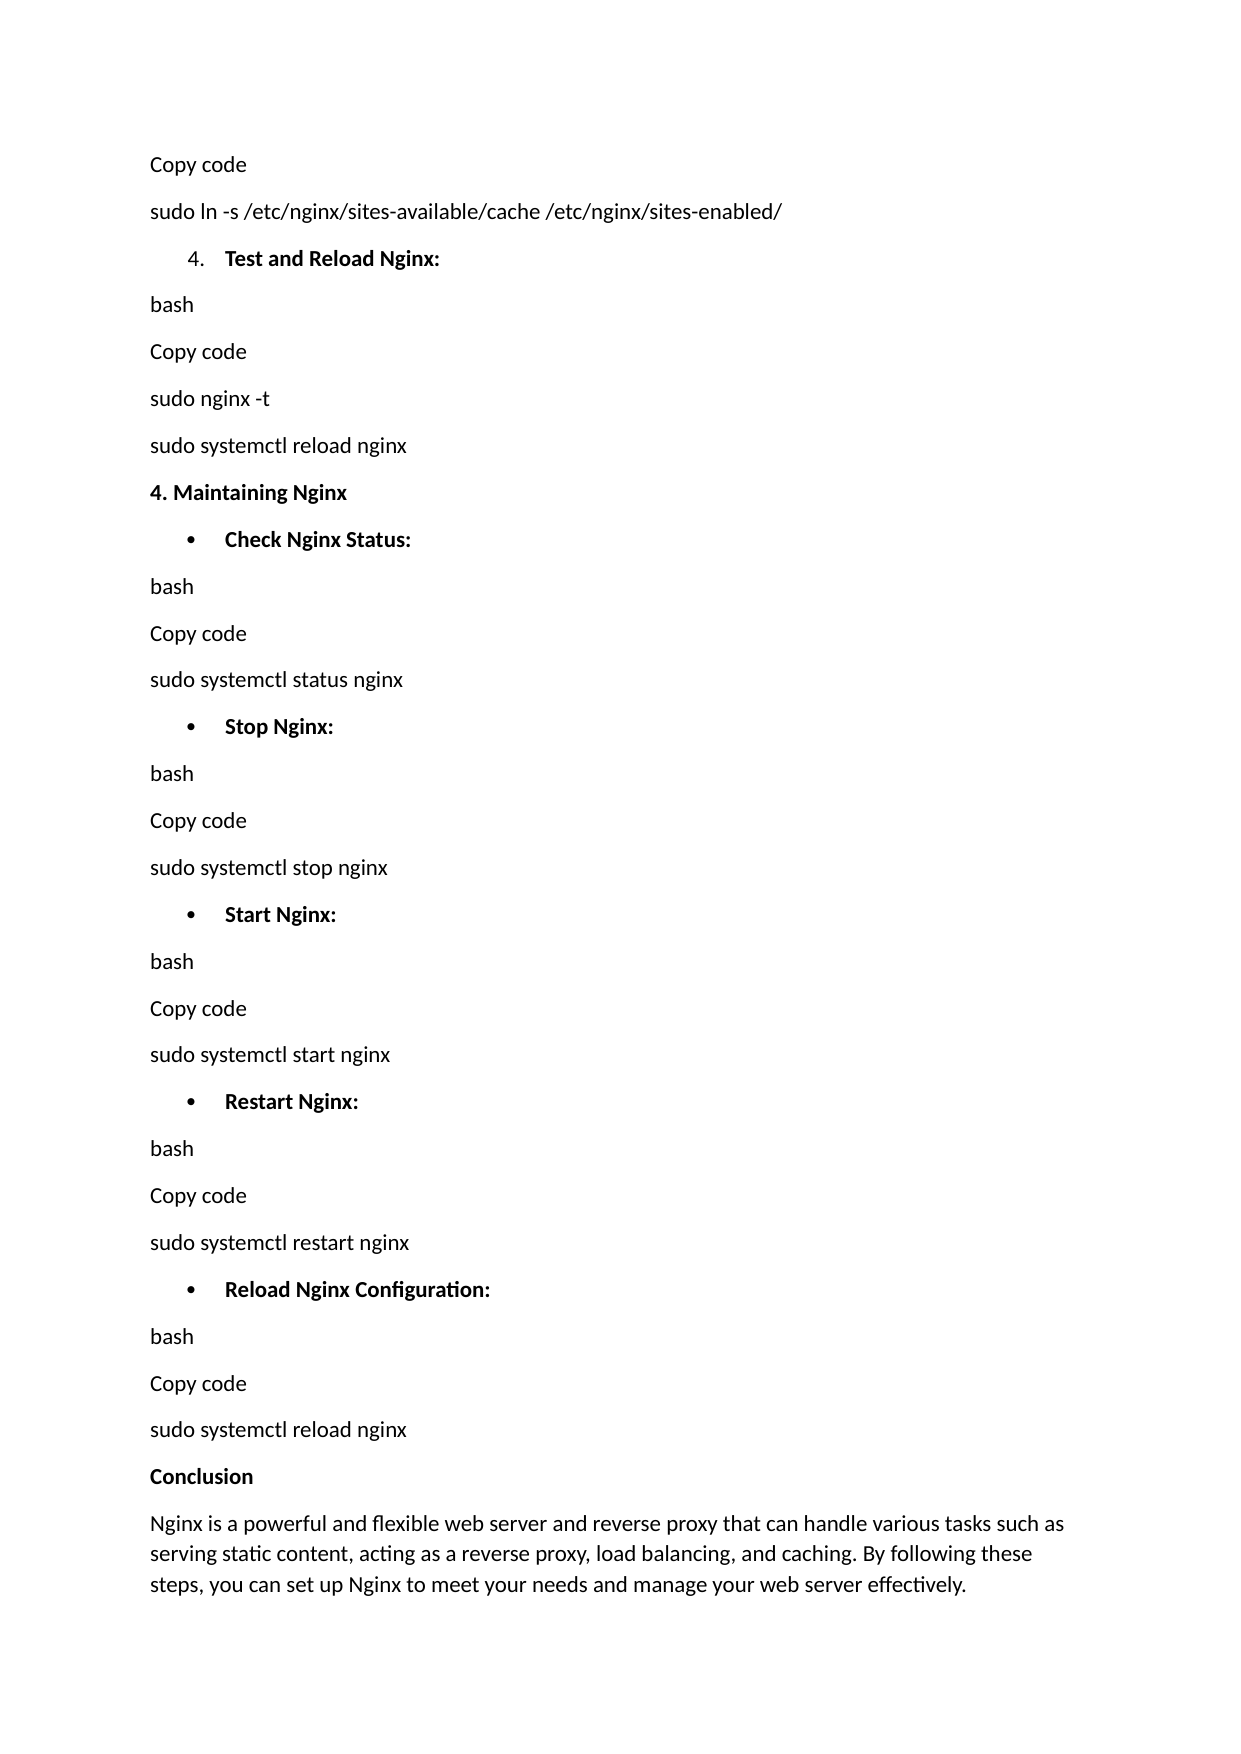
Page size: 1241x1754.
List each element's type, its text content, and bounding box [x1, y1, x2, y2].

text Copy code [150, 994, 1090, 1022]
text Conclusion [150, 1462, 1090, 1491]
text sudo systemctl restart nginx [150, 1228, 1090, 1256]
text sudo systemctl status nginx [150, 666, 1090, 694]
text Copy code [150, 619, 1090, 647]
text bash [150, 572, 1090, 600]
text Copy code [150, 1181, 1090, 1209]
text sudo systemctl stop nginx [150, 853, 1090, 881]
text Copy code [150, 150, 1090, 178]
list Stop Nginx: [187, 712, 1090, 741]
list Start Nginx: [187, 900, 1090, 928]
text sudo systemctl start nginx [150, 1041, 1090, 1069]
text bash [150, 759, 1090, 787]
text sudo nginx -t [150, 384, 1090, 412]
text bash [150, 1322, 1090, 1350]
text bash [150, 1134, 1090, 1162]
text sudo systemctl reload nginx [150, 1416, 1090, 1444]
text sudo ln -s /etc/nginx/sites-available/cache /etc/nginx/sites-enabled/ [150, 197, 1090, 225]
text Copy code [150, 337, 1090, 366]
text bash [150, 947, 1090, 975]
text Copy code [150, 806, 1090, 834]
text Nginx is a powerful and flexible web server and reverse proxy that can handle various tasks such as serving static content, acting as a reverse proxy, load balancing, and caching. By following these steps, you can set up Nginx to meet your needs and manage your web server effectively. [150, 1509, 1090, 1598]
list Reload Nginx Configuration: [187, 1275, 1090, 1303]
text Copy code [150, 1369, 1090, 1397]
text bash [150, 291, 1090, 319]
list Test and Reload Nginx: [187, 244, 1090, 272]
text 4. Maintaining Nginx [150, 478, 1090, 506]
list Restart Nginx: [187, 1087, 1090, 1116]
text sudo systemctl reload nginx [150, 431, 1090, 459]
list Check Nginx Status: [187, 525, 1090, 553]
